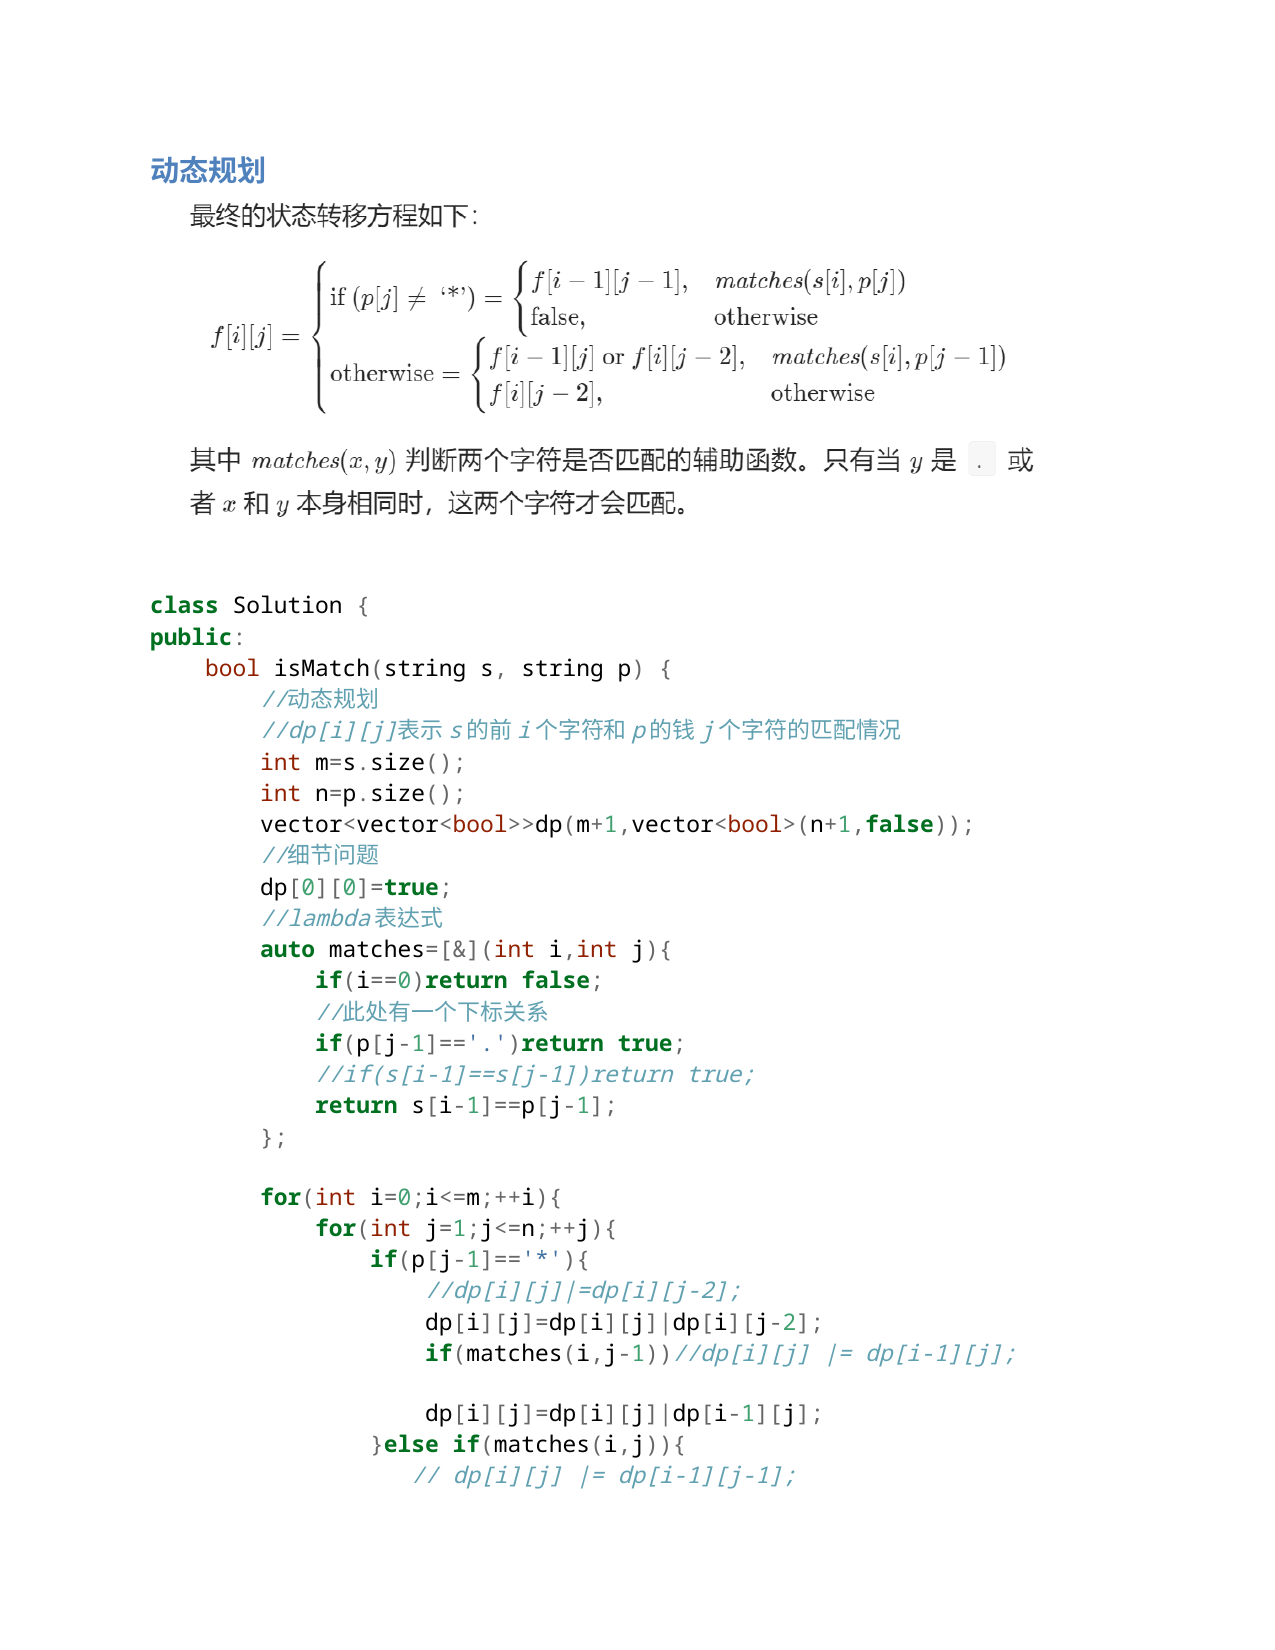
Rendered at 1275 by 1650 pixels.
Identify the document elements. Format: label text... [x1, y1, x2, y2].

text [150, 589, 1125, 1491]
subtitle 动态规划 [150, 150, 1125, 190]
picture [168, 189, 1044, 528]
